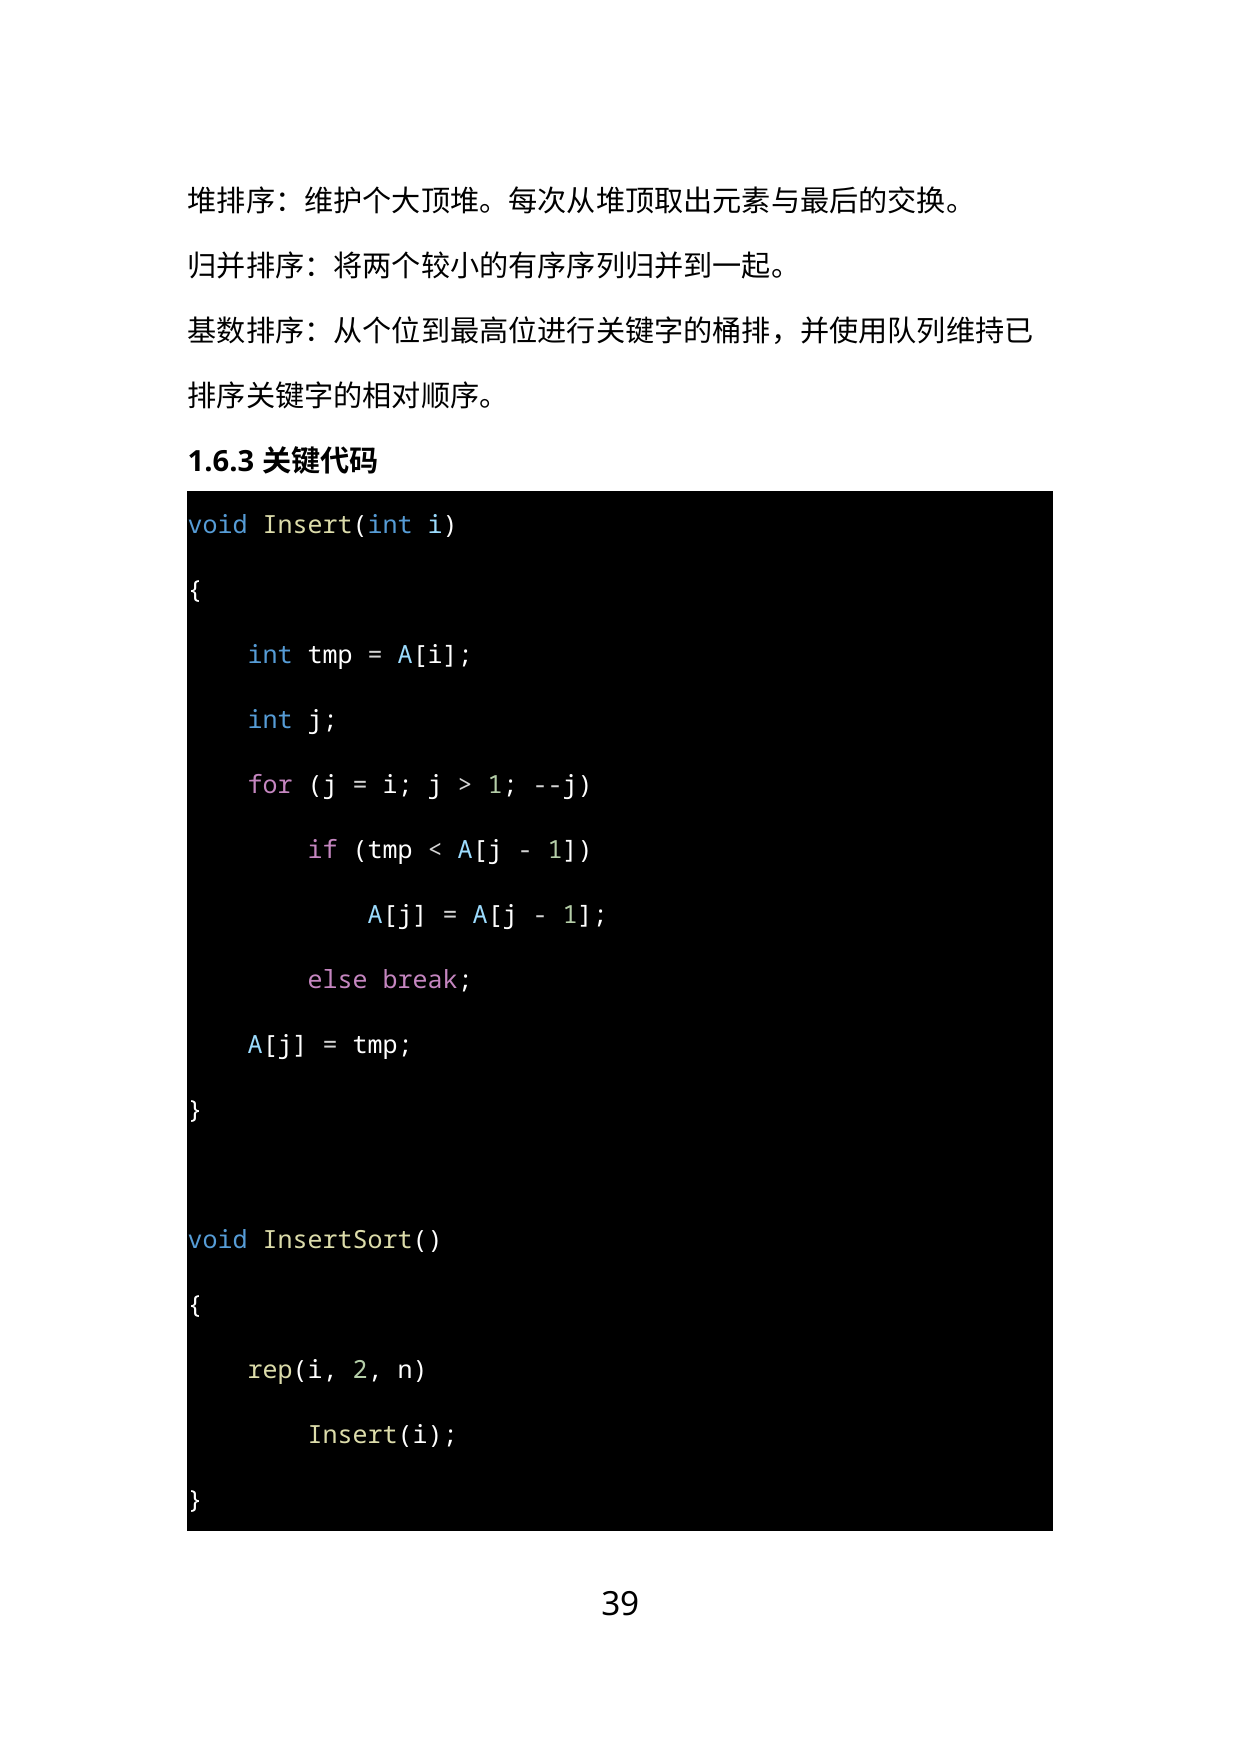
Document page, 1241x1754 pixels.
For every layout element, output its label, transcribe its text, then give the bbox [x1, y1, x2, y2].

text int tmp = A[i]; [187, 621, 1053, 686]
text if (tmp < A[j - 1]) [187, 816, 1053, 881]
text 归并排序：将两个较小的有序序列归并到一起。 [187, 231, 1053, 296]
text void Insert(int i) [187, 491, 1053, 556]
text Insert(i); [187, 1401, 1053, 1466]
text 1.6.3 关键代码 [187, 426, 1053, 491]
text 堆排序：维护个大顶堆。每次从堆顶取出元素与最后的交换。 [187, 166, 1053, 231]
text { [187, 1271, 1053, 1336]
text for (j = i; j > 1; --j) [187, 751, 1053, 816]
text rep(i, 2, n) [187, 1336, 1053, 1401]
text A[j] = tmp; [187, 1011, 1053, 1076]
text } [187, 1466, 1053, 1531]
text void InsertSort() [187, 1206, 1053, 1271]
text A[j] = A[j - 1]; [187, 881, 1053, 946]
text else break; [187, 946, 1053, 1011]
text int j; [187, 686, 1053, 751]
text } [187, 1076, 1053, 1141]
text 基数排序：从个位到最高位进行关键字的桶排，并使用队列维持已排序关键字的相对顺序。 [187, 296, 1053, 426]
text { [187, 556, 1053, 621]
